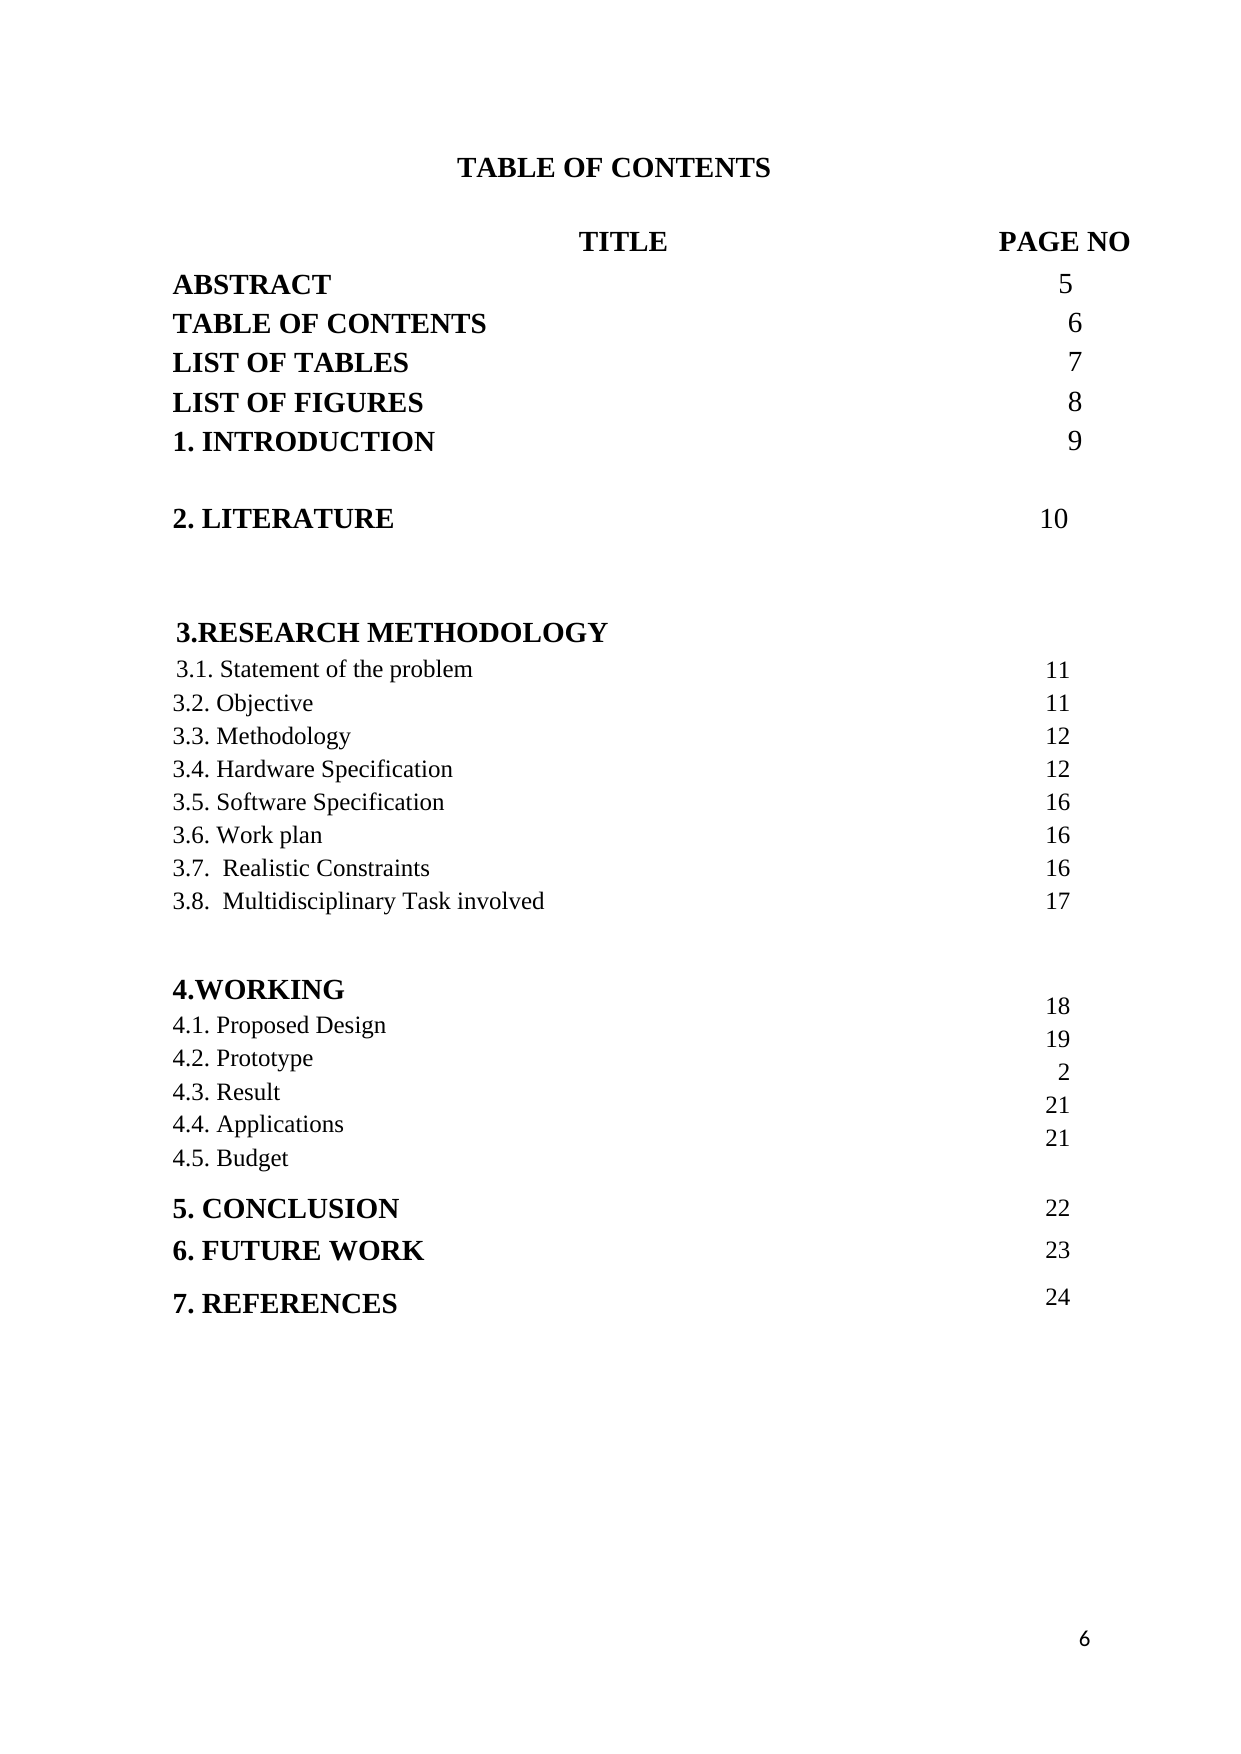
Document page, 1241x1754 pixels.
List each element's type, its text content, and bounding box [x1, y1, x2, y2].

table_header TITLE [150, 224, 976, 266]
table_cell 3.RESEARCH METHODOLOGY 3.1. Statement of the problem 3.2. Objective 3.3. Methodology 3.4. Hardware Specification 3.5. Software Specification 3.6. Work plan 3.7. Realistic Constraints 3.8. Multidisciplinary Task involved [150, 578, 976, 958]
table_cell 22 [976, 1189, 1153, 1230]
table_header PAGE NO [976, 224, 1153, 266]
table_cell 5. CONCLUSION [150, 1189, 976, 1230]
table_cell 6 [976, 305, 1153, 344]
table_cell 23 [976, 1230, 1153, 1273]
table_cell 24 [976, 1273, 1153, 1323]
table_cell 18 19 2 21 21 [976, 958, 1153, 1189]
table_cell 7. REFERENCES [150, 1273, 976, 1323]
table_cell 9 [976, 423, 1153, 463]
table_cell 8 [976, 384, 1153, 423]
table_cell 5 [976, 266, 1153, 305]
table_cell 1. INTRODUCTION [150, 423, 976, 463]
table_cell TABLE OF CONTENTS [150, 305, 976, 344]
table_cell 6. FUTURE WORK [150, 1230, 976, 1273]
text TABLE OF CONTENTS [150, 150, 974, 183]
table_cell 10 [976, 463, 1153, 578]
table_cell LIST OF TABLES [150, 345, 976, 384]
table_cell 11 11 12 12 16 16 16 17 [976, 578, 1153, 958]
table_cell ABSTRACT [150, 266, 976, 305]
table_cell 7 [976, 345, 1153, 384]
table_cell 2. LITERATURE [150, 463, 976, 578]
table_cell 4.WORKING 4.1. Proposed Design 4.2. Prototype 4.3. Result 4.4. Applications 4.5. Budget [150, 958, 976, 1189]
table_cell LIST OF FIGURES [150, 384, 976, 423]
